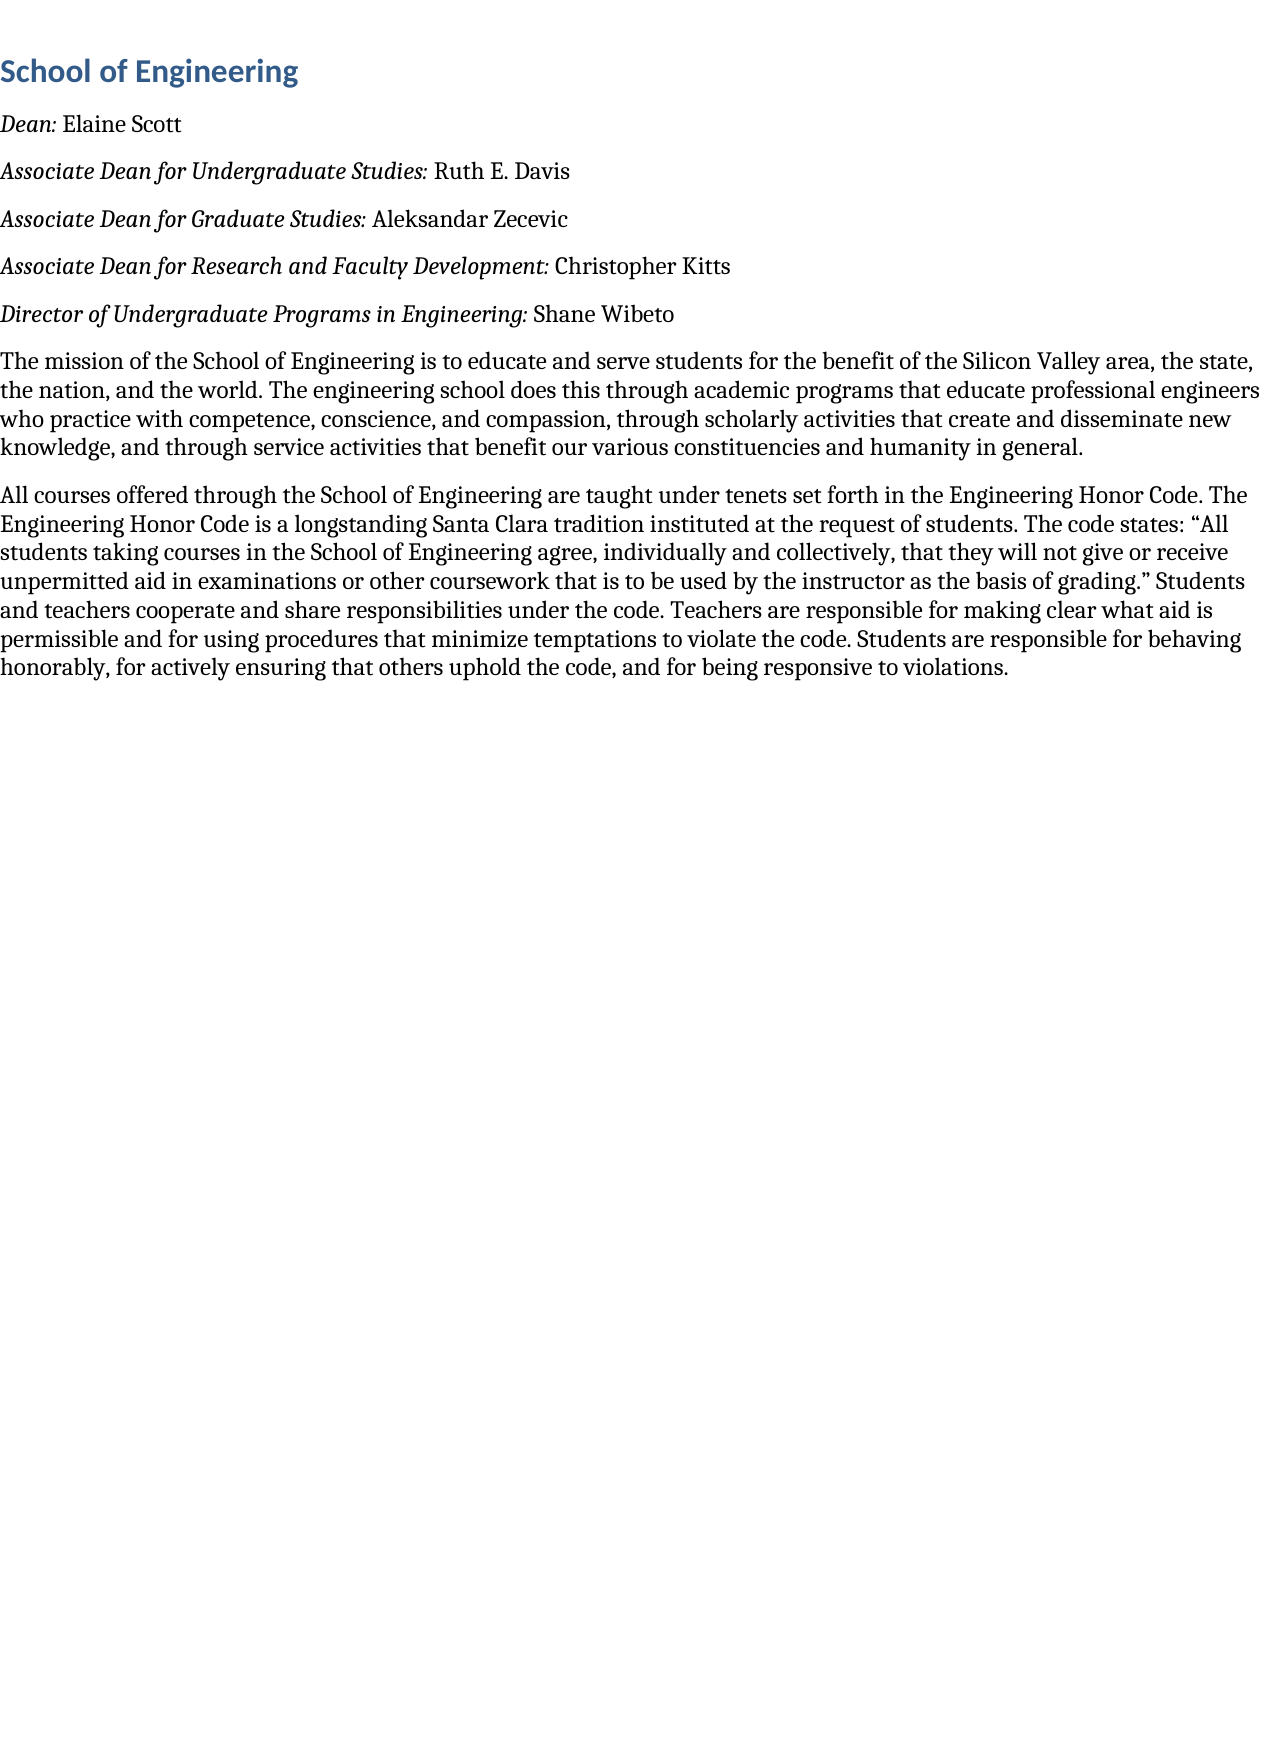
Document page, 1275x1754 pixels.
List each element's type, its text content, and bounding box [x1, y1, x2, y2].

text Dean: Elaine Scott [0, 109, 1275, 138]
subtitle School of Engineering [0, 50, 1275, 91]
text Associate Dean for Research and Faculty Development: Christopher Kitts [0, 252, 1275, 281]
text Associate Dean for Graduate Studies: Aleksandar Zecevic [0, 204, 1275, 233]
text Director of Undergraduate Programs in Engineering: Shane Wibeto [0, 299, 1275, 328]
text Associate Dean for Undergraduate Studies: Ruth E. Davis [0, 157, 1275, 186]
text The mission of the School of Engineering is to educate and serve students for the benefit of the Silicon Valley area, the state, the nation, and the world. The engineering school does this through academic programs that educate professional engineers who practice with competence, conscience, and compassion, through scholarly activities that create and disseminate new knowledge, and through service activities that benefit our various constituencies and humanity in general. [0, 347, 1275, 462]
text All courses offered through the School of Engineering are taught under tenets set forth in the Engineering Honor Code. The Engineering Honor Code is a longstanding Santa Clara tradition instituted at the request of students. The code states: “All students taking courses in the School of Engineering agree, individually and collectively, that they will not give or receive unpermitted aid in examinations or other coursework that is to be used by the instructor as the basis of grading.” Students and teachers cooperate and share responsibilities under the code. Teachers are responsible for making clear what aid is permissible and for using procedures that minimize temptations to violate the code. Students are responsible for behaving honorably, for actively ensuring that others uphold the code, and for being responsive to violations. [0, 481, 1275, 682]
